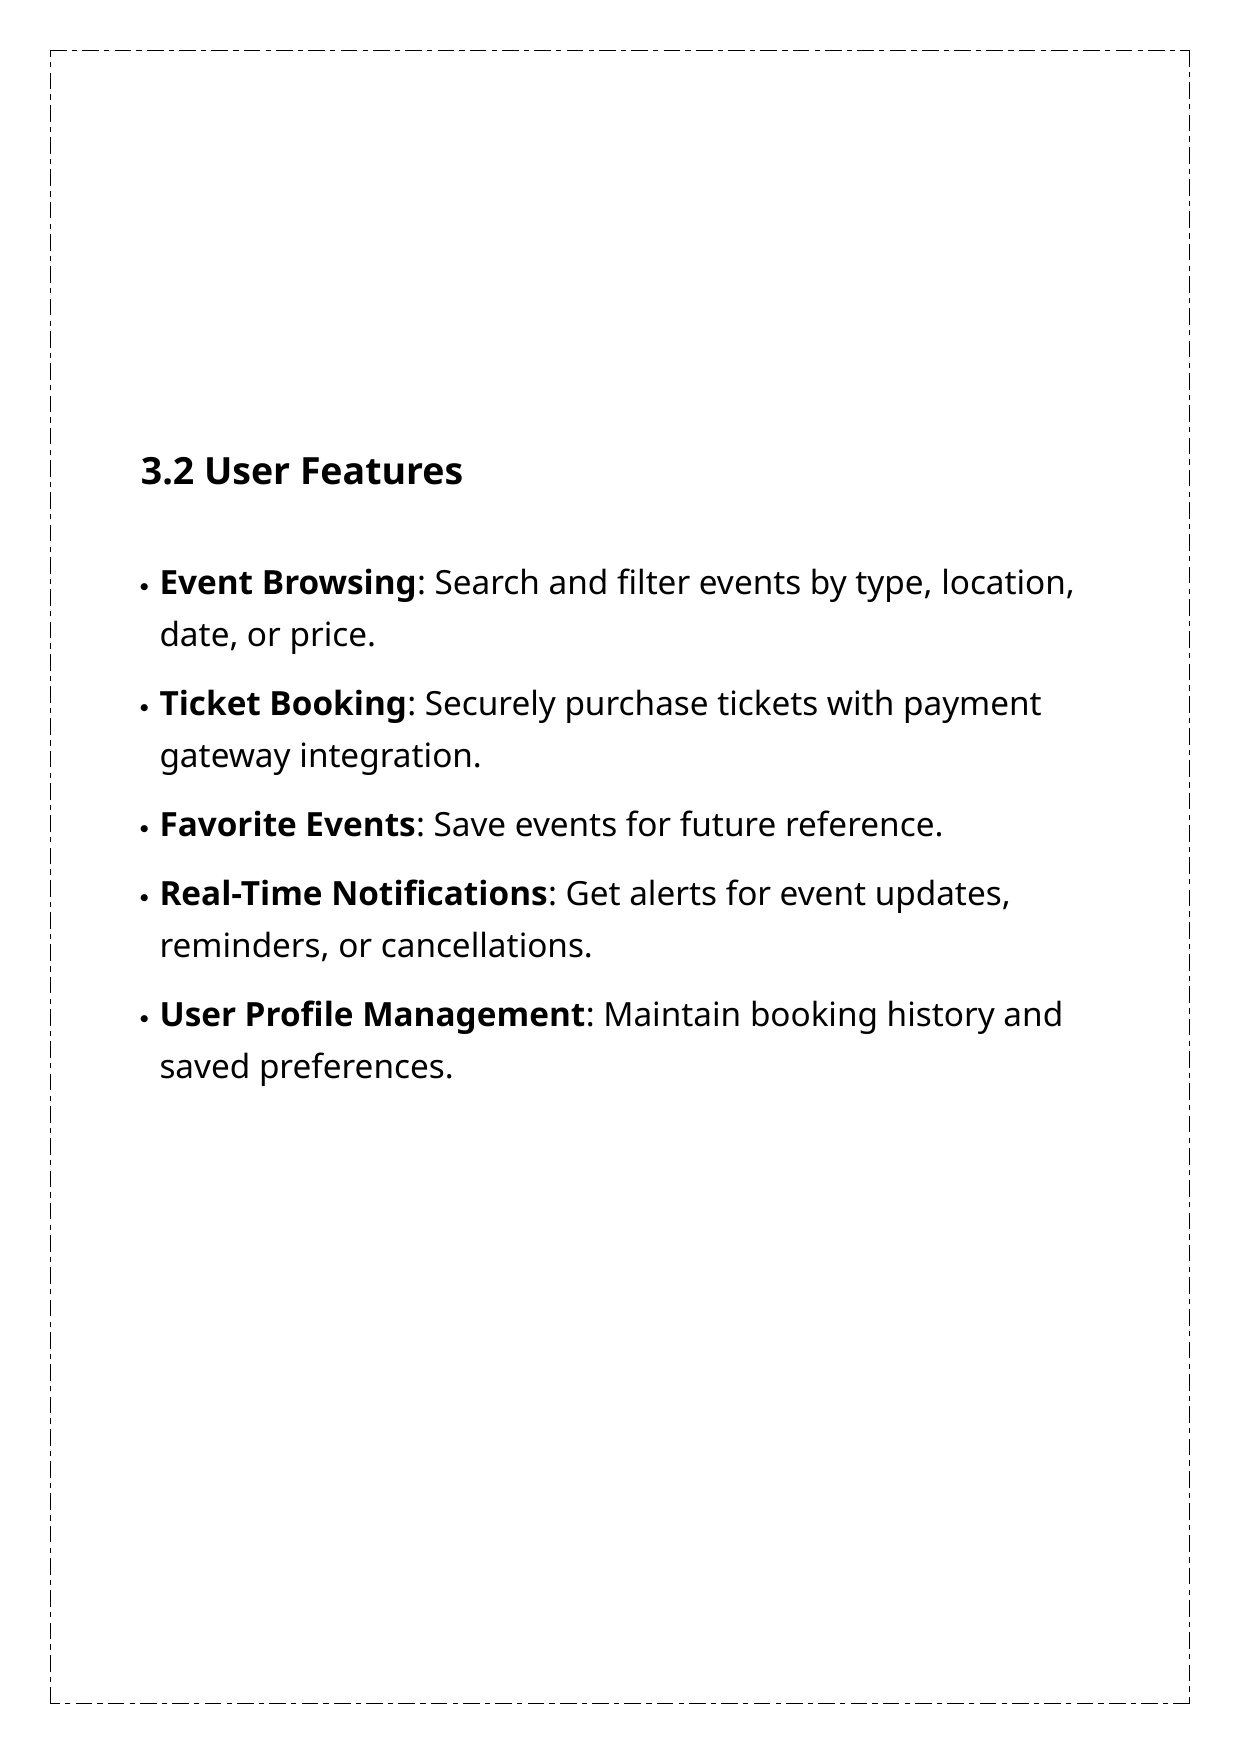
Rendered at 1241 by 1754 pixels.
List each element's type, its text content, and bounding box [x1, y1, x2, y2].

list User Profile Management: Maintain booking history and saved preferences. [141, 991, 1109, 1088]
list Ticket Booking: Securely purchase tickets with payment gateway integration. [141, 680, 1109, 777]
list Real-Time Notifications: Get alerts for event updates, reminders, or cancellations. [141, 870, 1109, 967]
text 3.2 User Features [141, 444, 1109, 495]
list Event Browsing: Search and filter events by type, location, date, or price. [141, 559, 1109, 656]
list Favorite Events: Save events for future reference. [141, 801, 1109, 846]
